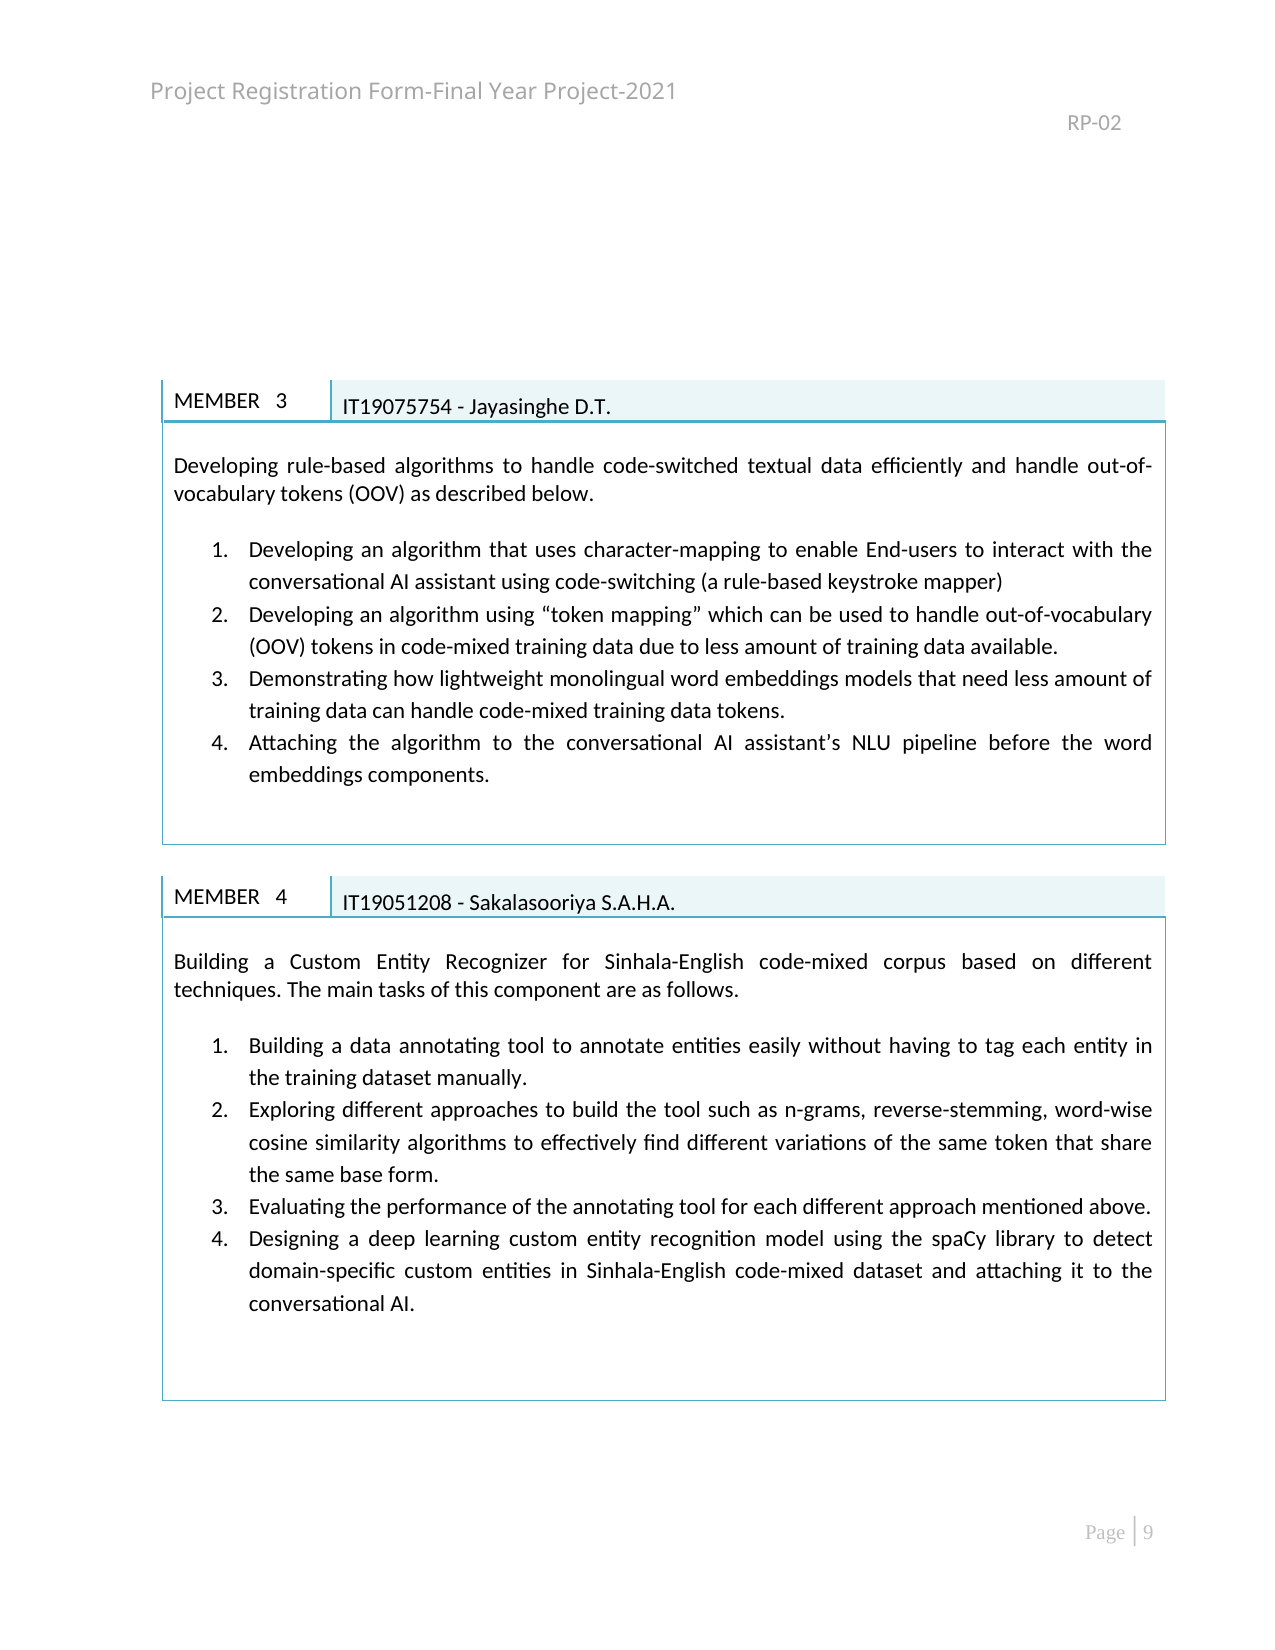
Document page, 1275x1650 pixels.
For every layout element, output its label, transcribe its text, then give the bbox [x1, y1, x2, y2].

table_header IT19075754 - Jayasinghe D.T. [332, 380, 1165, 420]
table_header MEMBER 3 [163, 380, 330, 420]
table_cell Developing rule-based algorithms to handle code-switched textual data efficiently and handle out-of-vocabulary tokens (OOV) as described below. Developing an algorithm that uses character-mapping to enable End-users to interact with the conversational AI assistant using code-switching (a rule-based keystroke mapper) Developing an algorithm using “token mapping” which can be used to handle out-of-vocabulary (OOV) tokens in code-mixed training data due to less amount of training data available. Demonstrating how lightweight monolingual word embeddings models that need less amount of training data can handle code-mixed training data tokens. Attaching the algorithm to the conversational AI assistant’s NLU pipeline before the word embeddings components. [163, 421, 1165, 844]
table_header MEMBER 4 [163, 876, 330, 916]
table_cell Building a Custom Entity Recognizer for Sinhala-English code-mixed corpus based on different techniques. The main tasks of this component are as follows. Building a data annotating tool to annotate entities easily without having to tag each entity in the training dataset manually. Exploring different approaches to build the tool such as n-grams, reverse-stemming, word-wise cosine similarity algorithms to effectively find different variations of the same token that share the same base form. Evaluating the performance of the annotating tool for each different approach mentioned above. Designing a deep learning custom entity recognition model using the spaCy library to detect domain-specific custom entities in Sinhala-English code-mixed dataset and attaching it to the conversational AI. [163, 917, 1165, 1400]
table_header IT19051208 - Sakalasooriya S.A.H.A. [332, 876, 1165, 916]
